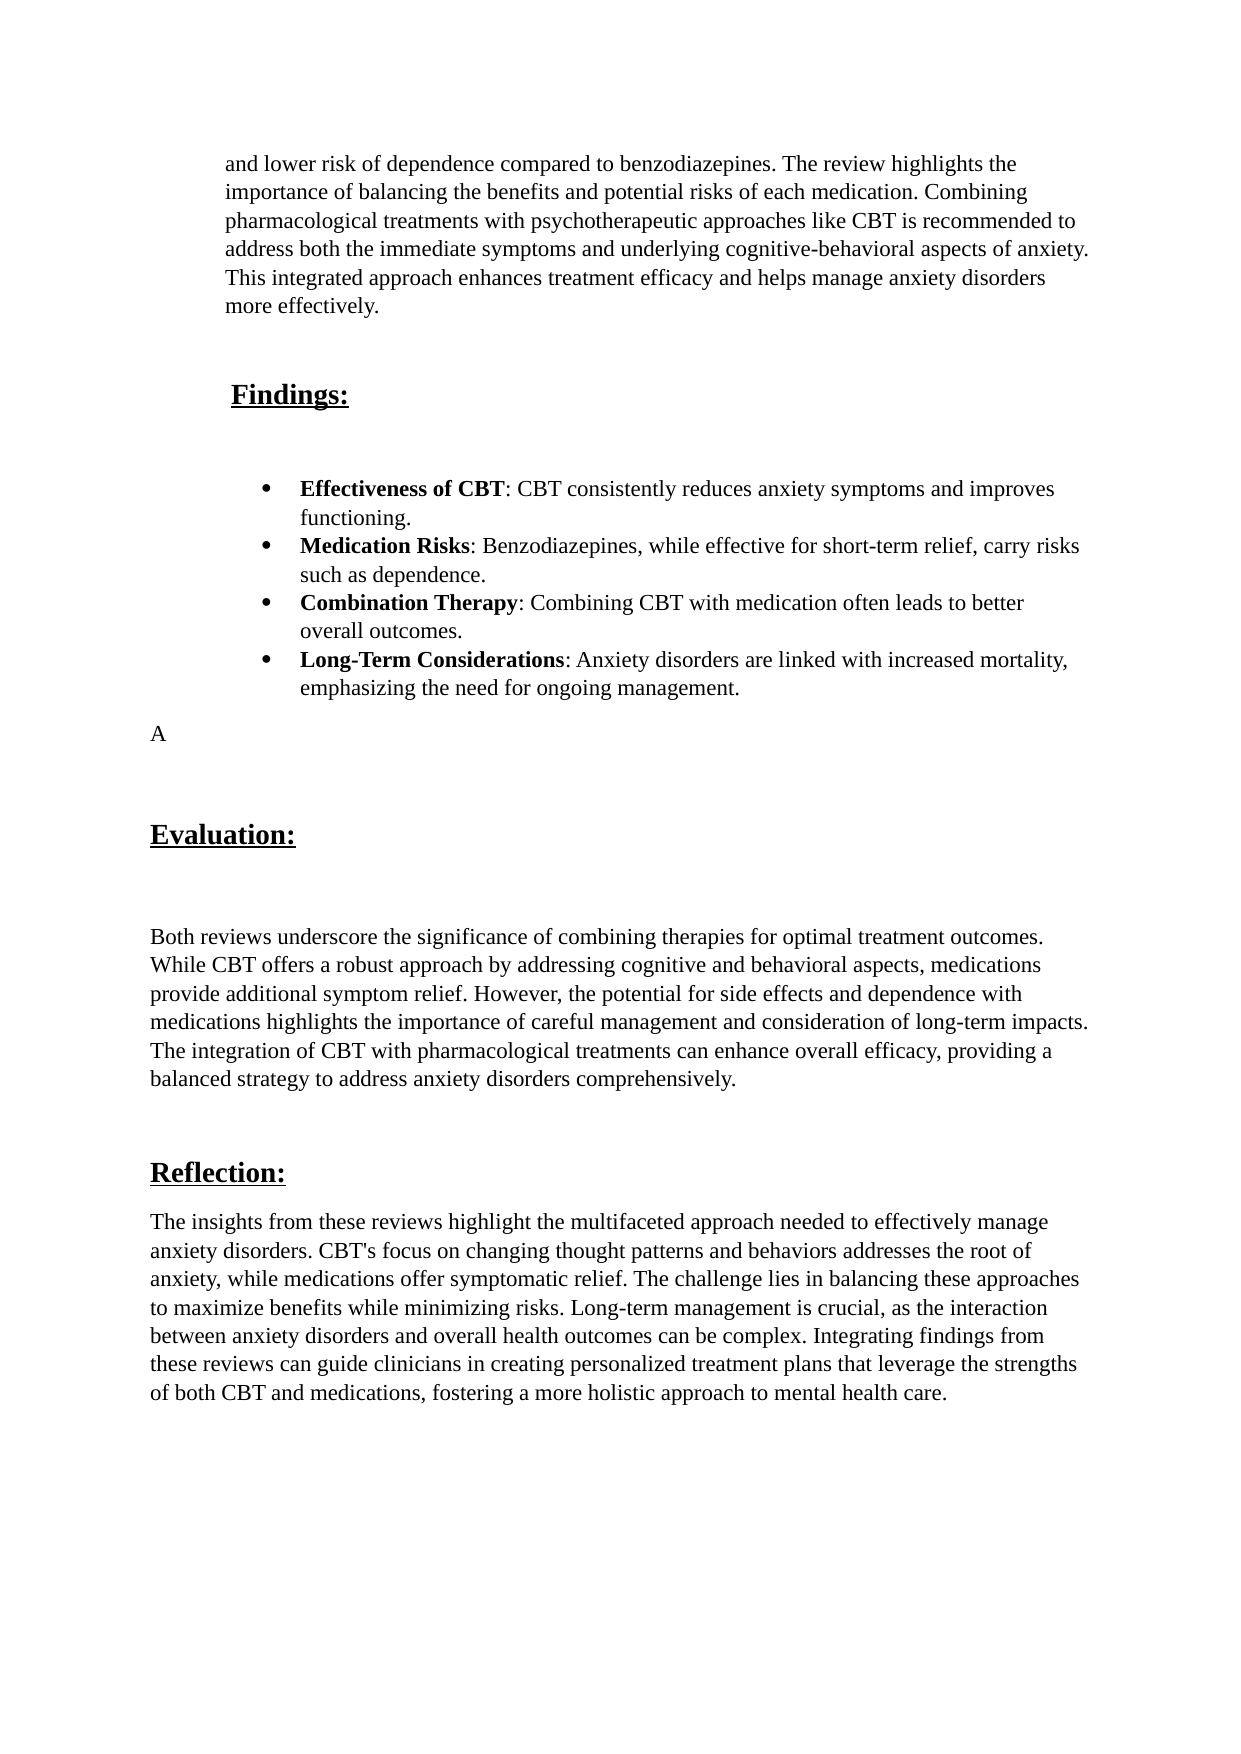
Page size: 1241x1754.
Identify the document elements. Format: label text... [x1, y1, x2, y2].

list Combination Therapy: Combining CBT with medication often leads to better overall outcomes. [262, 589, 1090, 644]
text The insights from these reviews highlight the multifaceted approach needed to effectively manage anxiety disorders. CBT's focus on changing thought patterns and behaviors addresses the root of anxiety, while medications offer symptomatic relief. The challenge lies in balancing these approaches to maximize benefits while minimizing risks. Long-term management is crucial, as the interaction between anxiety disorders and overall health outcomes can be complex. Integrating findings from these reviews can guide clinicians in creating personalized treatment plans that leverage the strengths of both CBT and medications, fostering a more holistic approach to mental health care. [150, 1208, 1090, 1405]
list Effectiveness of CBT: CBT consistently reduces anxiety symptoms and improves functioning. [262, 475, 1090, 530]
text Both reviews underscore the significance of combining therapies for optimal treatment outcomes. While CBT offers a robust approach by addressing cognitive and behavioral aspects, medications provide additional symptom relief. However, the potential for side effects and dependence with medications highlights the importance of careful management and consideration of long-term impacts. The integration of CBT with pharmacological treatments can enhance overall efficacy, providing a balanced strategy to address anxiety disorders comprehensively. [150, 923, 1090, 1092]
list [225, 150, 1090, 318]
text Reflection: [150, 1156, 1090, 1189]
list Long-Term Considerations: Anxiety disorders are linked with increased mortality, emphasizing the need for ongoing management. [262, 646, 1090, 701]
text Evaluation: [150, 817, 1090, 851]
text A [150, 719, 1090, 746]
list Medication Risks: Benzodiazepines, while effective for short-term relief, carry risks such as dependence. [262, 532, 1090, 587]
list Findings: [225, 377, 1090, 411]
